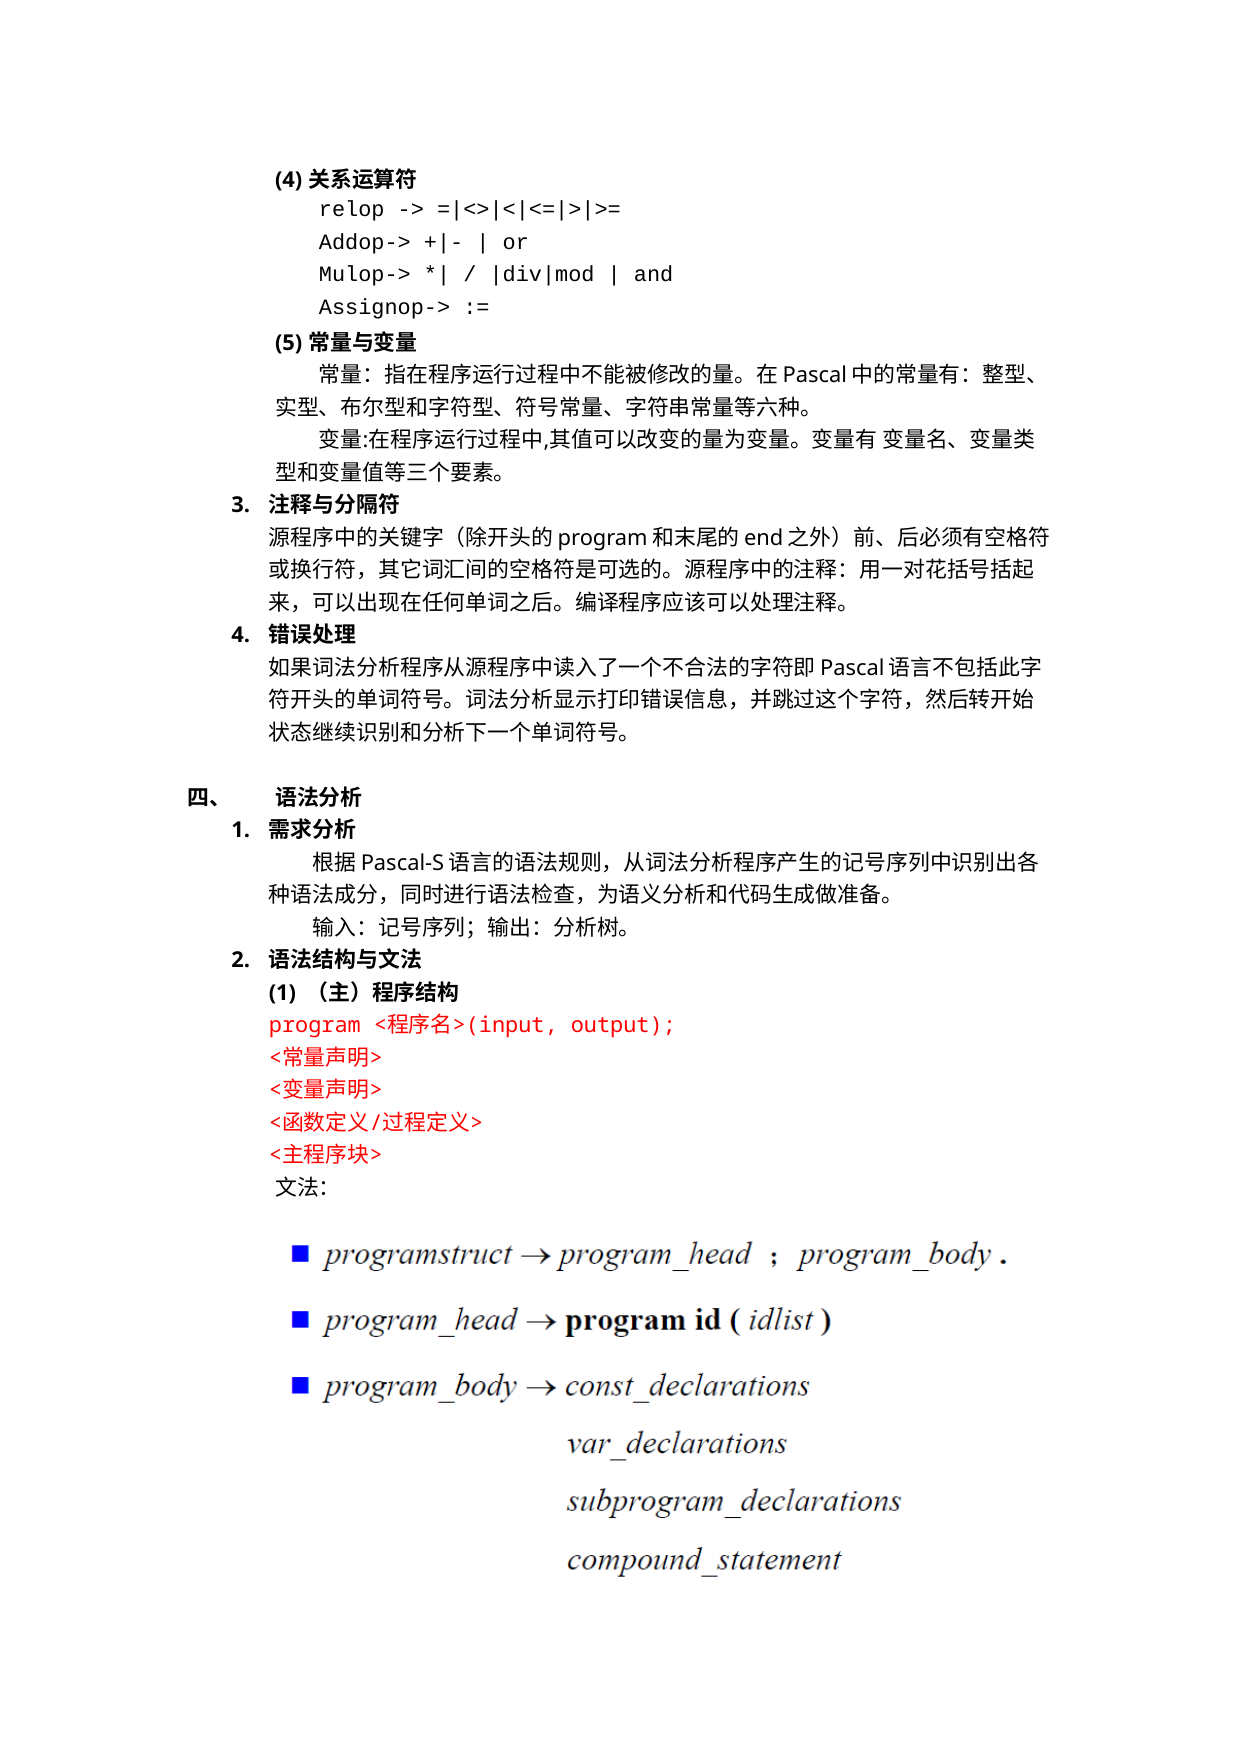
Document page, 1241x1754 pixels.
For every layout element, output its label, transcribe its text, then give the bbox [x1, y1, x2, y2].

list 注释与分隔符 [231, 487, 1053, 519]
text Assignop-> := [275, 292, 1053, 324]
text relop -> =|<>|<|<=|>|>= [275, 194, 1053, 227]
text 常量：指在程序运行过程中不能被修改的量。在Pascal中的常量有：整型、实型、布尔型和字符型、符号常量、字符串常量等六种。 [275, 357, 1053, 422]
list 需求分析 [231, 812, 1053, 844]
list <变量声明> [225, 1072, 1053, 1104]
list （主）程序结构 [269, 974, 1053, 1007]
text 文法： [231, 1169, 1053, 1202]
text Addop-> +|- | or [275, 227, 1053, 259]
text (5) 常量与变量 [187, 324, 1053, 357]
list <常量声明> [225, 1039, 1053, 1072]
list 错误处理 [231, 617, 1053, 649]
list 根据Pascal-S语言的语法规则，从词法分析程序产生的记号序列中识别出各种语法成分，同时进行语法检查，为语义分析和代码生成做准备。 [269, 844, 1053, 909]
list 语法分析 [187, 779, 1053, 812]
text (4) 关系运算符 [275, 162, 1053, 194]
list 源程序中的关键字（除开头的program和末尾的end之外）前、后必须有空格符或换行符，其它词汇间的空格符是可选的。源程序中的注释：用一对花括号括起来，可以出现在任何单词之后。编译程序应该可以处理注释。 [269, 519, 1053, 617]
list <主程序块> [225, 1137, 1053, 1169]
list 如果词法分析程序从源程序中读入了一个不合法的字符即Pascal语言不包括此字符开头的单词符号。词法分析显示打印错误信息，并跳过这个字符，然后转开始状态继续识别和分析下一个单词符号。 [269, 649, 1053, 747]
list 语法结构与文法 [231, 942, 1053, 974]
text 变量:在程序运行过程中,其值可以改变的量为变量。变量有 变量名、变量类型和变量值等三个要素。 [275, 422, 1053, 487]
list <函数定义/过程定义> [225, 1104, 1053, 1137]
list 输入：记号序列；输出：分析树。 [306, 909, 1053, 942]
picture [286, 1234, 1152, 1587]
text Mulop-> *| / |div|mod | and [275, 259, 1053, 292]
list program <程序名>(input, output); [262, 1007, 1053, 1039]
